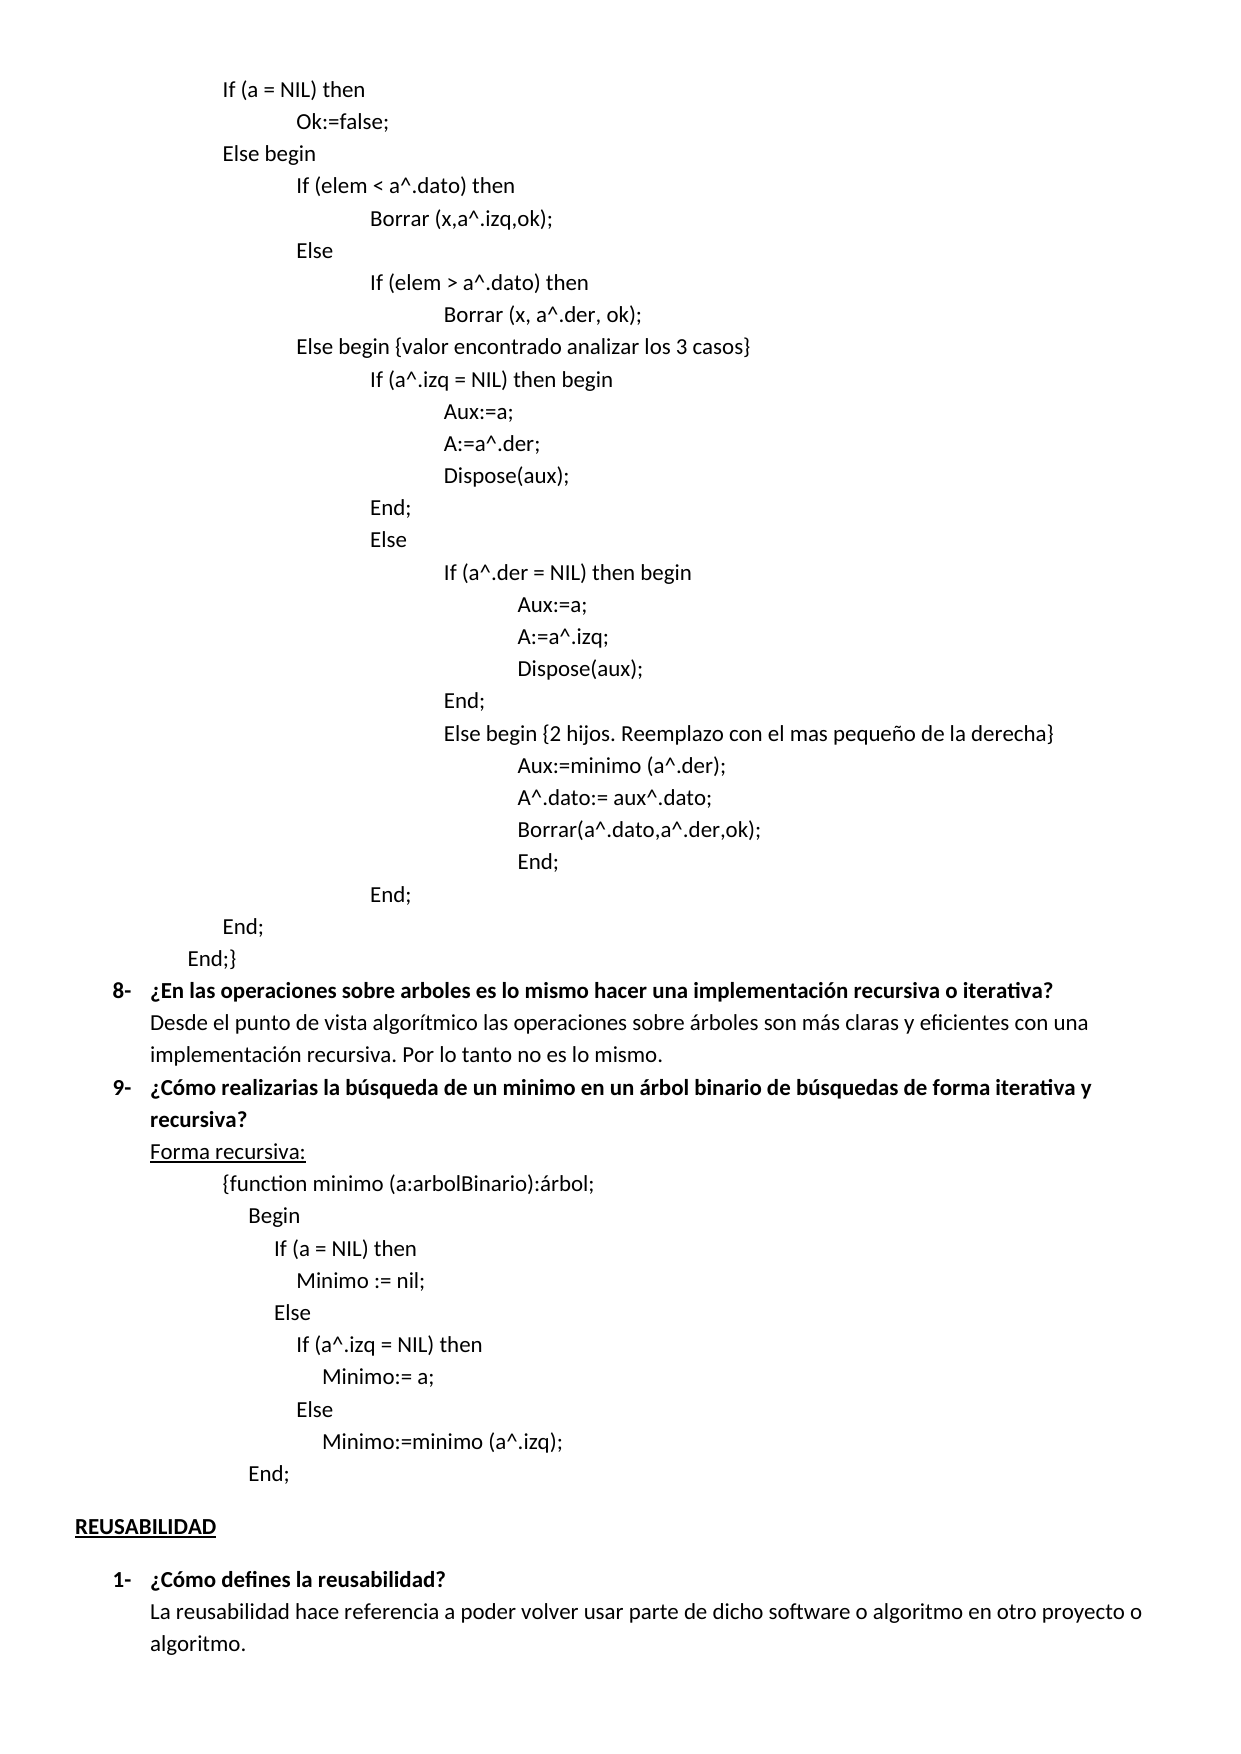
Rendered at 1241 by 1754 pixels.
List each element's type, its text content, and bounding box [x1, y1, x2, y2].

list If (elem > a^.dato) then [187, 268, 1165, 296]
list Else begin {2 hijos. Reemplazo con el mas pequeño de la derecha} [187, 719, 1165, 747]
list If (a = NIL) then [150, 1234, 1165, 1262]
list A:=a^.der; [187, 429, 1165, 457]
list Desde el punto de vista algorítmico las operaciones sobre árboles son más claras y eficientes con una implementación recursiva. Por lo tanto no es lo mismo. [150, 1008, 1165, 1069]
list Aux:=minimo (a^.der); [187, 751, 1165, 779]
list End; [187, 847, 1165, 876]
list A:=a^.izq; [187, 622, 1165, 650]
list Borrar (x,a^.izq,ok); [187, 204, 1165, 232]
list ¿Cómo realizarias la búsqueda de un minimo en un árbol binario de búsquedas de forma iterativa y recursiva? [112, 1073, 1165, 1133]
list If (a^.izq = NIL) then [150, 1330, 1165, 1358]
text REUSABILIDAD [75, 1512, 1165, 1540]
list ¿Cómo defines la reusabilidad? [112, 1565, 1165, 1593]
list Else begin {valor encontrado analizar los 3 casos} [187, 332, 1165, 361]
list Else begin [187, 139, 1165, 167]
list Else [187, 236, 1165, 264]
list Minimo:= a; [150, 1362, 1165, 1391]
list Else [150, 1395, 1165, 1423]
list {function minimo (a:arbolBinario):árbol; [150, 1169, 1165, 1197]
list Aux:=a; [187, 397, 1165, 425]
list Minimo:=minimo (a^.izq); [150, 1427, 1165, 1455]
list Dispose(aux); [187, 461, 1165, 489]
list A^.dato:= aux^.dato; [187, 783, 1165, 811]
list Aux:=a; [187, 590, 1165, 618]
list If (elem < a^.dato) then [187, 172, 1165, 199]
list Forma recursiva: [150, 1137, 1165, 1165]
list If (a^.der = NIL) then begin [187, 558, 1165, 586]
list If (a = NIL) then [187, 75, 1165, 103]
list End; [187, 912, 1165, 940]
list End; [187, 687, 1165, 714]
list ¿En las operaciones sobre arboles es lo mismo hacer una implementación recursiva o iterativa? [112, 976, 1165, 1004]
list Else [150, 1298, 1165, 1326]
list Minimo := nil; [150, 1266, 1165, 1294]
list Else [187, 526, 1165, 554]
list Borrar (x, a^.der, ok); [187, 300, 1165, 328]
list End;} [187, 944, 1165, 972]
list Begin [150, 1202, 1165, 1229]
list Borrar(a^.dato,a^.der,ok); [187, 815, 1165, 843]
list If (a^.izq = NIL) then begin [187, 365, 1165, 393]
list End; [187, 493, 1165, 521]
list Ok:=false; [187, 107, 1165, 135]
list La reusabilidad hace referencia a poder volver usar parte de dicho software o algoritmo en otro proyecto o algoritmo. [150, 1597, 1165, 1657]
list End; [187, 880, 1165, 908]
list End; [150, 1459, 1165, 1487]
list Dispose(aux); [187, 654, 1165, 682]
